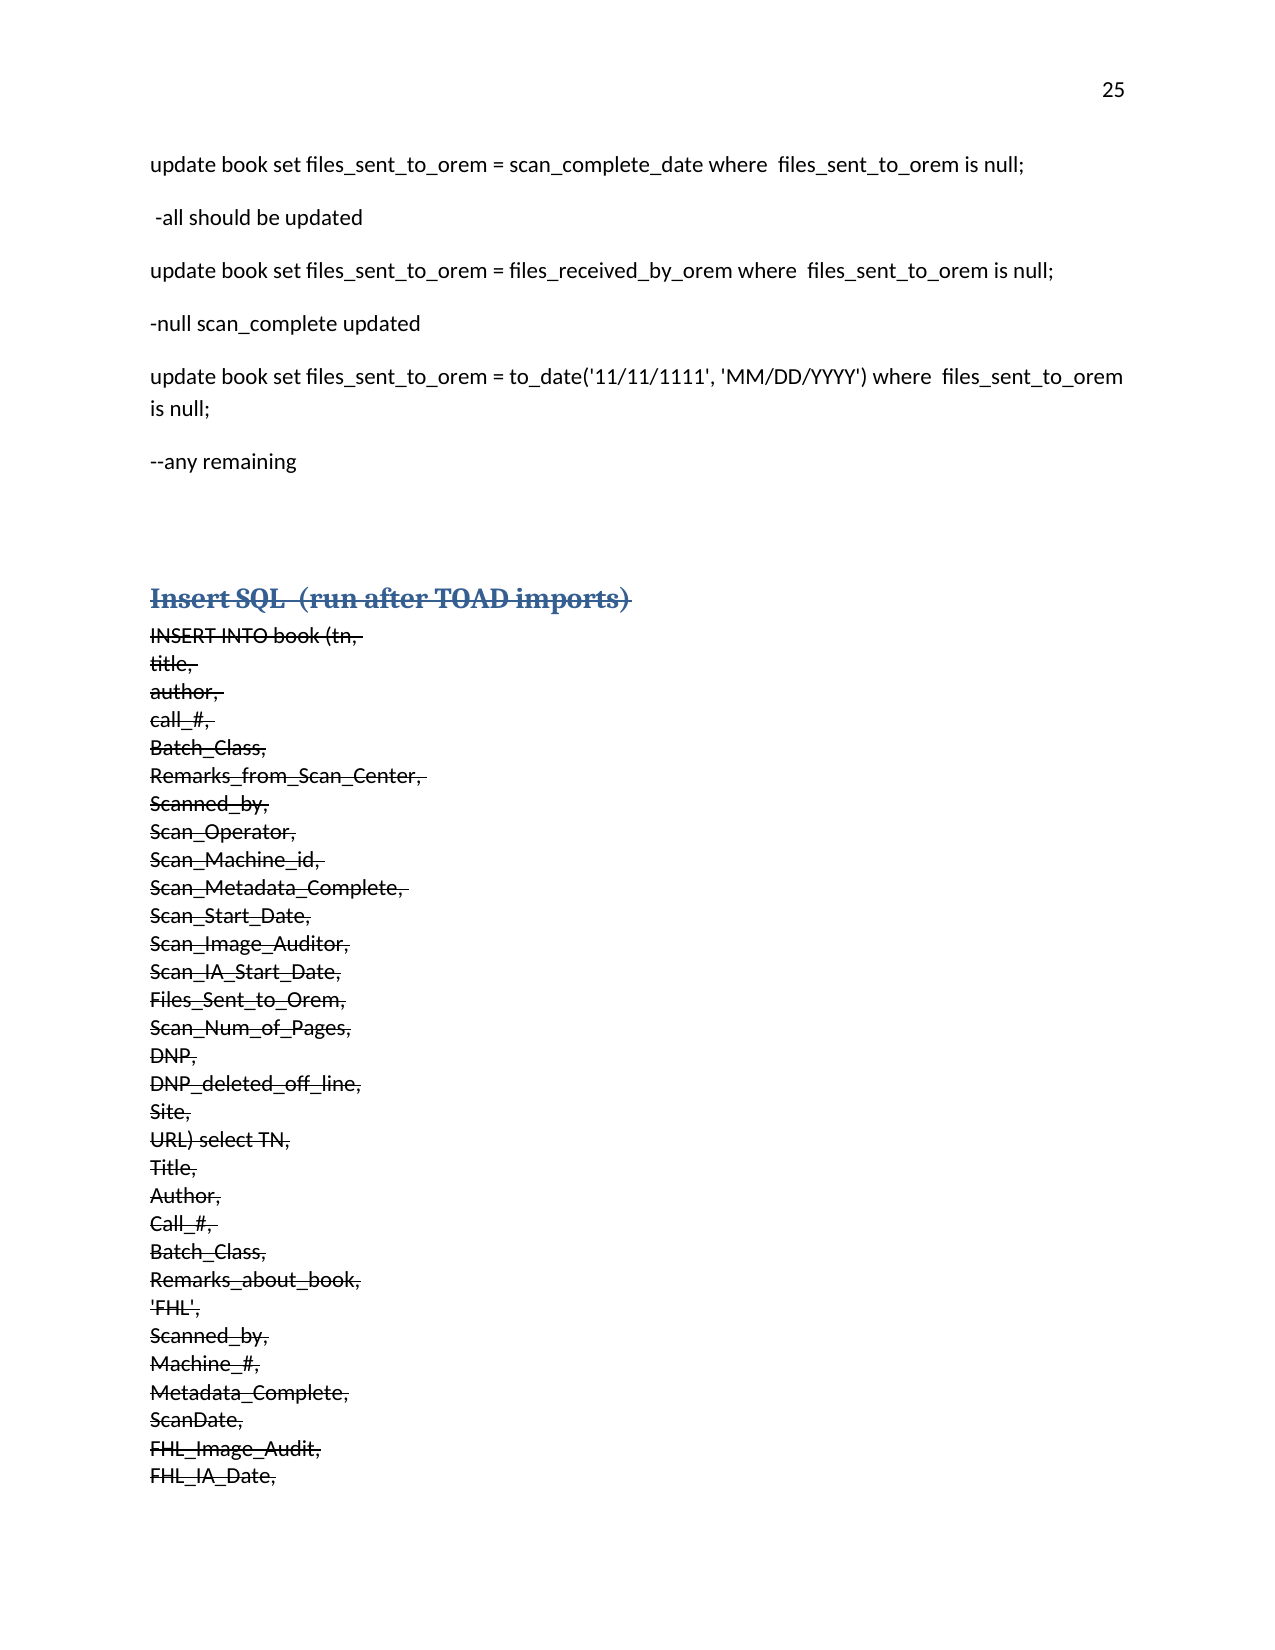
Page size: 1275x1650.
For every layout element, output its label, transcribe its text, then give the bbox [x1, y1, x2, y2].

text ScanDate, [150, 1406, 1125, 1434]
text Scan_Operator, [150, 817, 1125, 845]
text Batch_Class, [150, 1237, 1125, 1266]
text Batch_Class, [150, 733, 1125, 761]
text Scan_Image_Auditor, [150, 929, 1125, 957]
text Scan_IA_Start_Date, [150, 957, 1125, 985]
text Scan_Start_Date, [150, 901, 1125, 929]
text update book set files_sent_to_orem = files_received_by_orem where files_sent_to_orem is null; [150, 256, 1125, 284]
text Scan_Num_of_Pages, [150, 1013, 1125, 1041]
text INSERT INTO book (tn, [150, 621, 1125, 649]
text FHL_IA_Date, [150, 1462, 1125, 1490]
text 'FHL', [150, 1293, 1125, 1322]
text Call_#, [150, 1209, 1125, 1237]
text Scan_Machine_id, [150, 845, 1125, 873]
text Files_Sent_to_Orem, [150, 985, 1125, 1013]
text Site, [150, 1097, 1125, 1125]
text Metadata_Complete, [150, 1378, 1125, 1406]
text DNP, [150, 1041, 1125, 1069]
text Remarks_from_Scan_Center, [150, 761, 1125, 789]
text call_#, [150, 705, 1125, 733]
text Machine_#, [150, 1349, 1125, 1378]
text author, [150, 677, 1125, 705]
text Scanned_by, [150, 1322, 1125, 1349]
text Remarks_about_book, [150, 1266, 1125, 1293]
text DNP_deleted_off_line, [150, 1069, 1125, 1097]
text Scanned_by, [150, 789, 1125, 817]
subtitle Insert SQL (run after TOAD imports) [150, 582, 1125, 616]
text update book set files_sent_to_orem = to_date('11/11/1111', 'MM/DD/YYYY') where files_sent_to_orem is null; [150, 362, 1125, 422]
text update book set files_sent_to_orem = scan_complete_date where files_sent_to_orem is null; [150, 150, 1125, 178]
text Author, [150, 1181, 1125, 1209]
text Title, [150, 1153, 1125, 1181]
text Scan_Metadata_Complete, [150, 873, 1125, 901]
text URL) select TN, [150, 1125, 1125, 1153]
text -all should be updated [150, 203, 1125, 231]
text --any remaining [150, 447, 1125, 475]
text -null scan_complete updated [150, 309, 1125, 337]
text FHL_Image_Audit, [150, 1434, 1125, 1462]
text title, [150, 649, 1125, 677]
